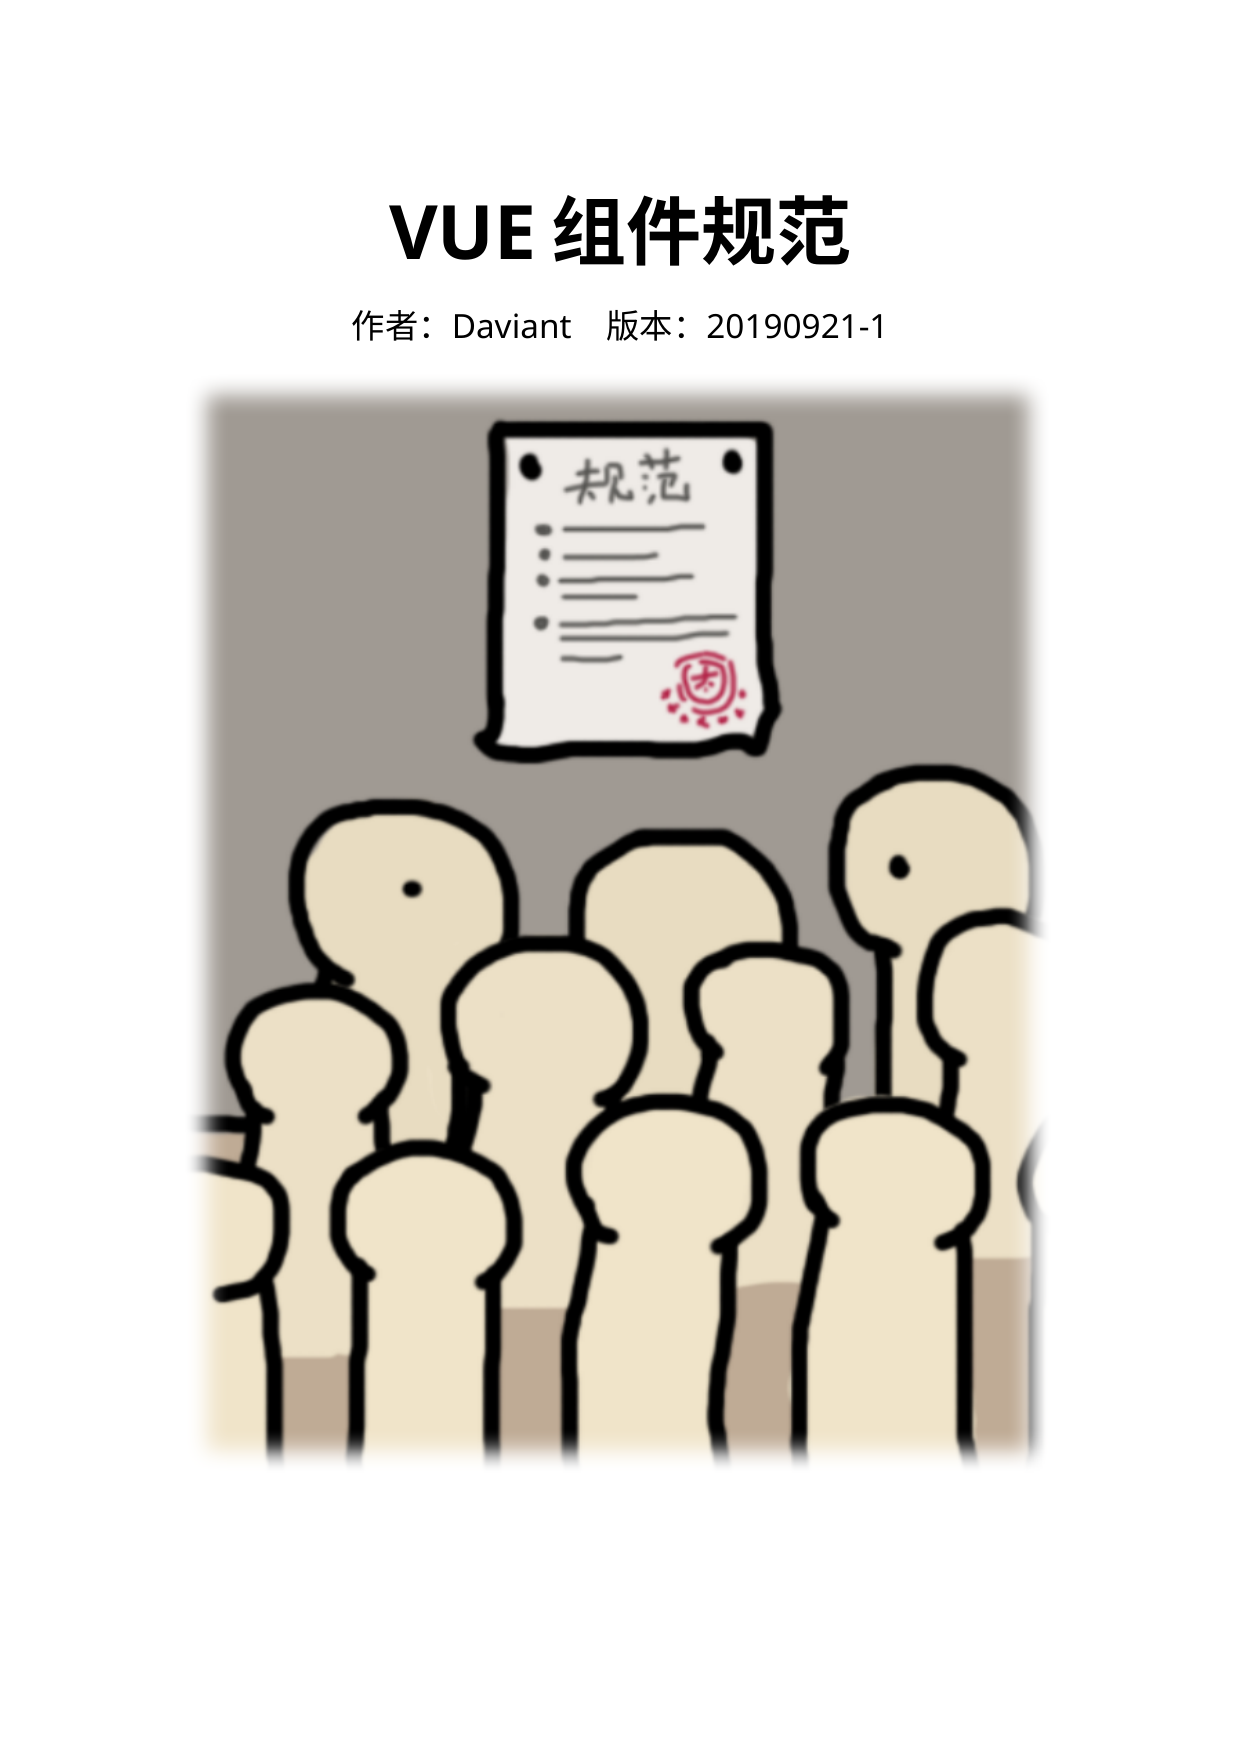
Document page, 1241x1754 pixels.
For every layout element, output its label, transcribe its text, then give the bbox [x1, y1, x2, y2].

picture [221, 409, 1015, 1437]
text VUE组件规范 [187, 162, 1053, 292]
text 作者：Daviant 版本：20190921-1 [187, 292, 1053, 357]
